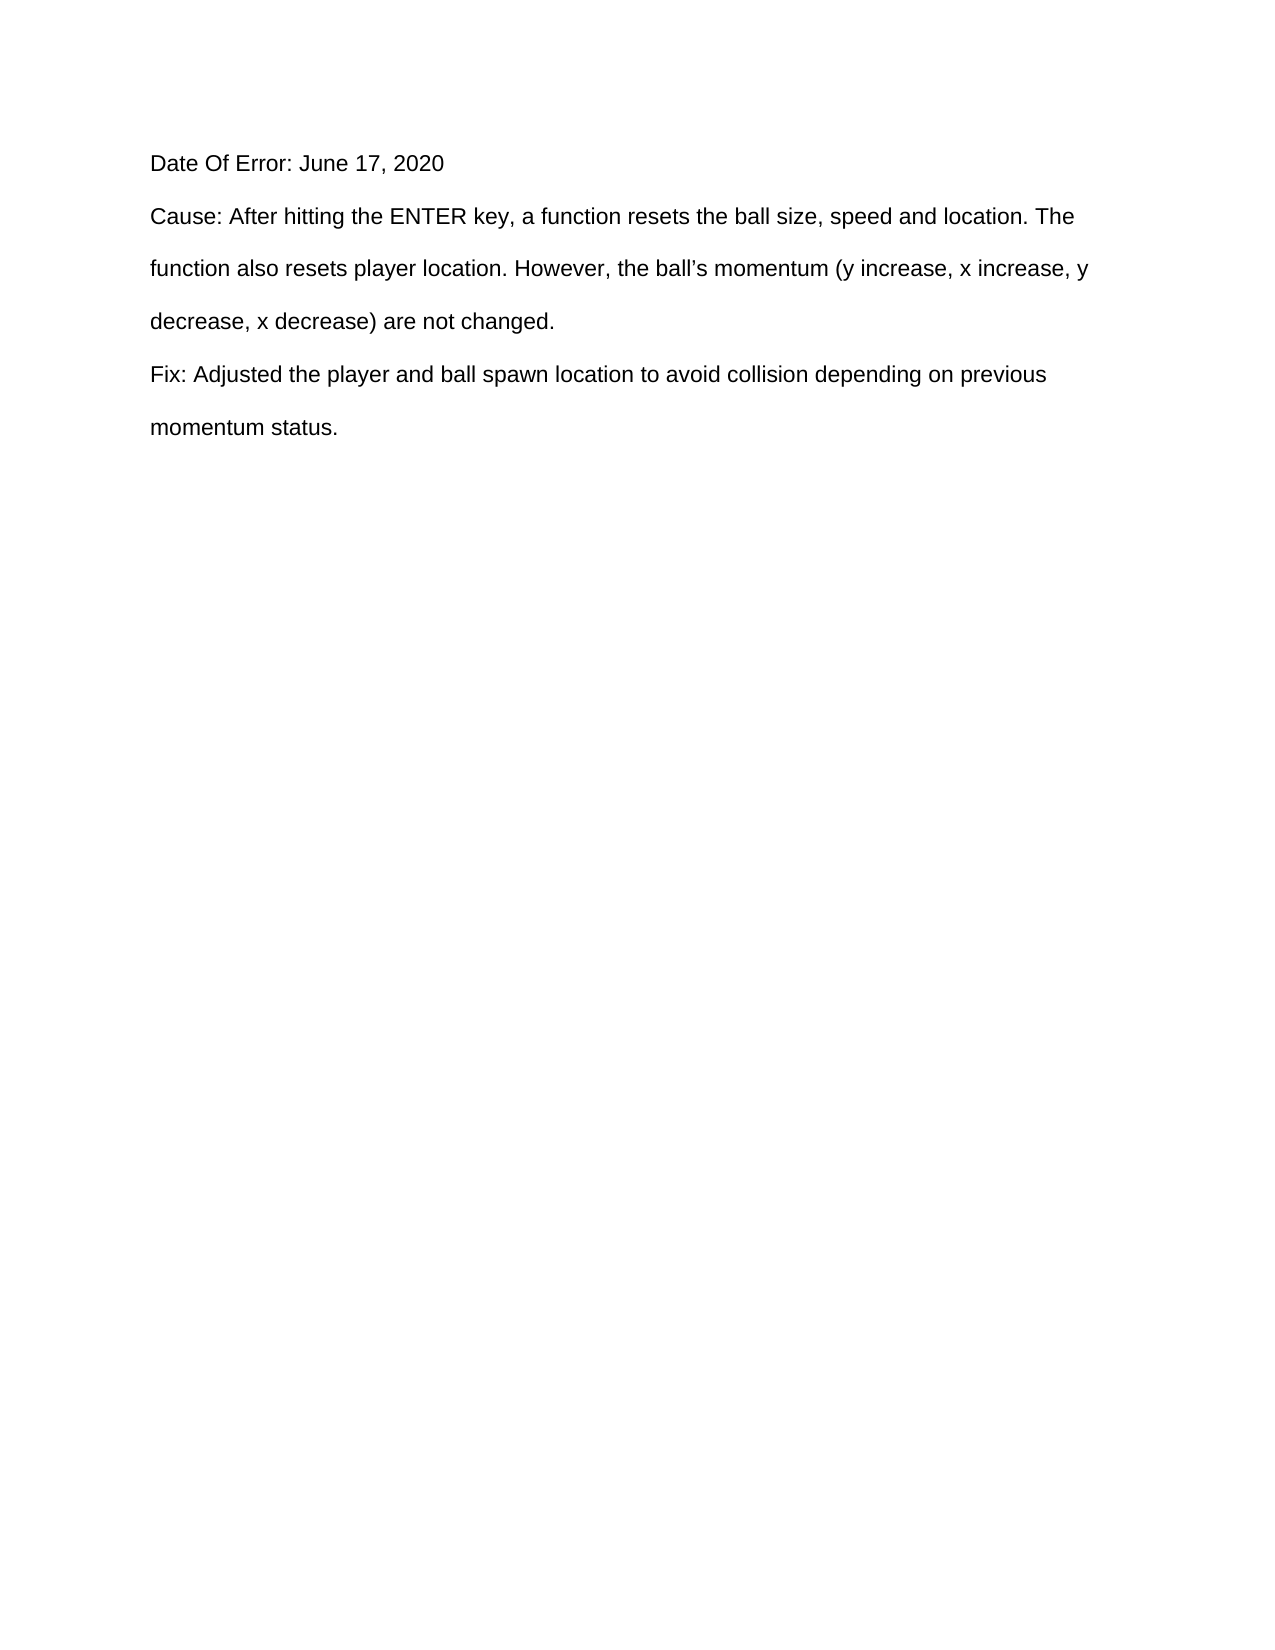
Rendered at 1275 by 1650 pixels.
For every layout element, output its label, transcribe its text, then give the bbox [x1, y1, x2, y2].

text Cause: After hitting the ENTER key, a function resets the ball size, speed and location. The function also resets player location. However, the ball’s momentum (y increase, x increase, y decrease, x decrease) are not changed. [150, 203, 1125, 334]
text Fix: Adjusted the player and ball spawn location to avoid collision depending on previous momentum status. [150, 361, 1125, 440]
text Date Of Error: June 17, 2020 [150, 150, 1125, 176]
